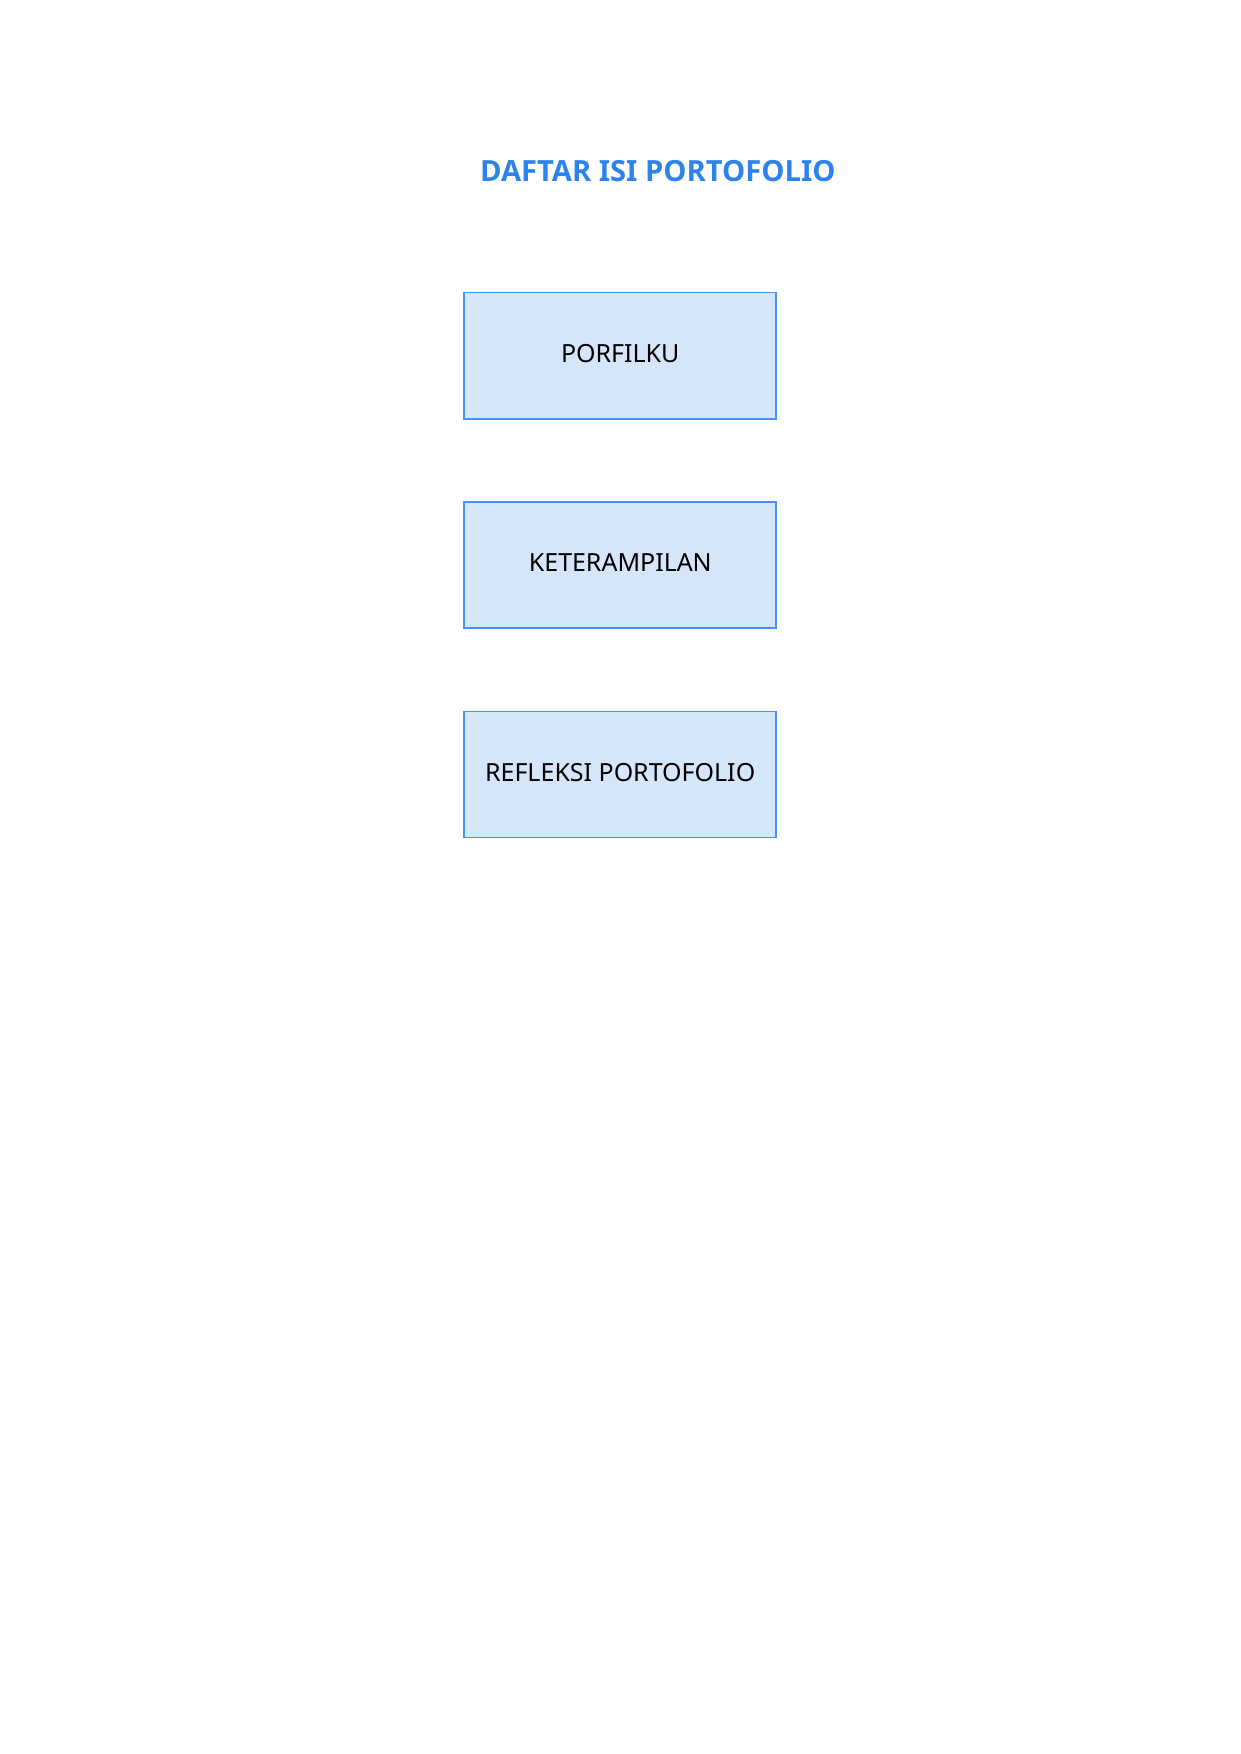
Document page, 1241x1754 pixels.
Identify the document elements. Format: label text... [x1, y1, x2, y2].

table_header REFLEKSI PORTOFOLIO [465, 712, 775, 837]
table_header KETERAMPILAN [465, 503, 775, 627]
table_header PORFILKU [465, 293, 775, 418]
subtitle DAFTAR ISI PORTOFOLIO [150, 150, 1090, 190]
